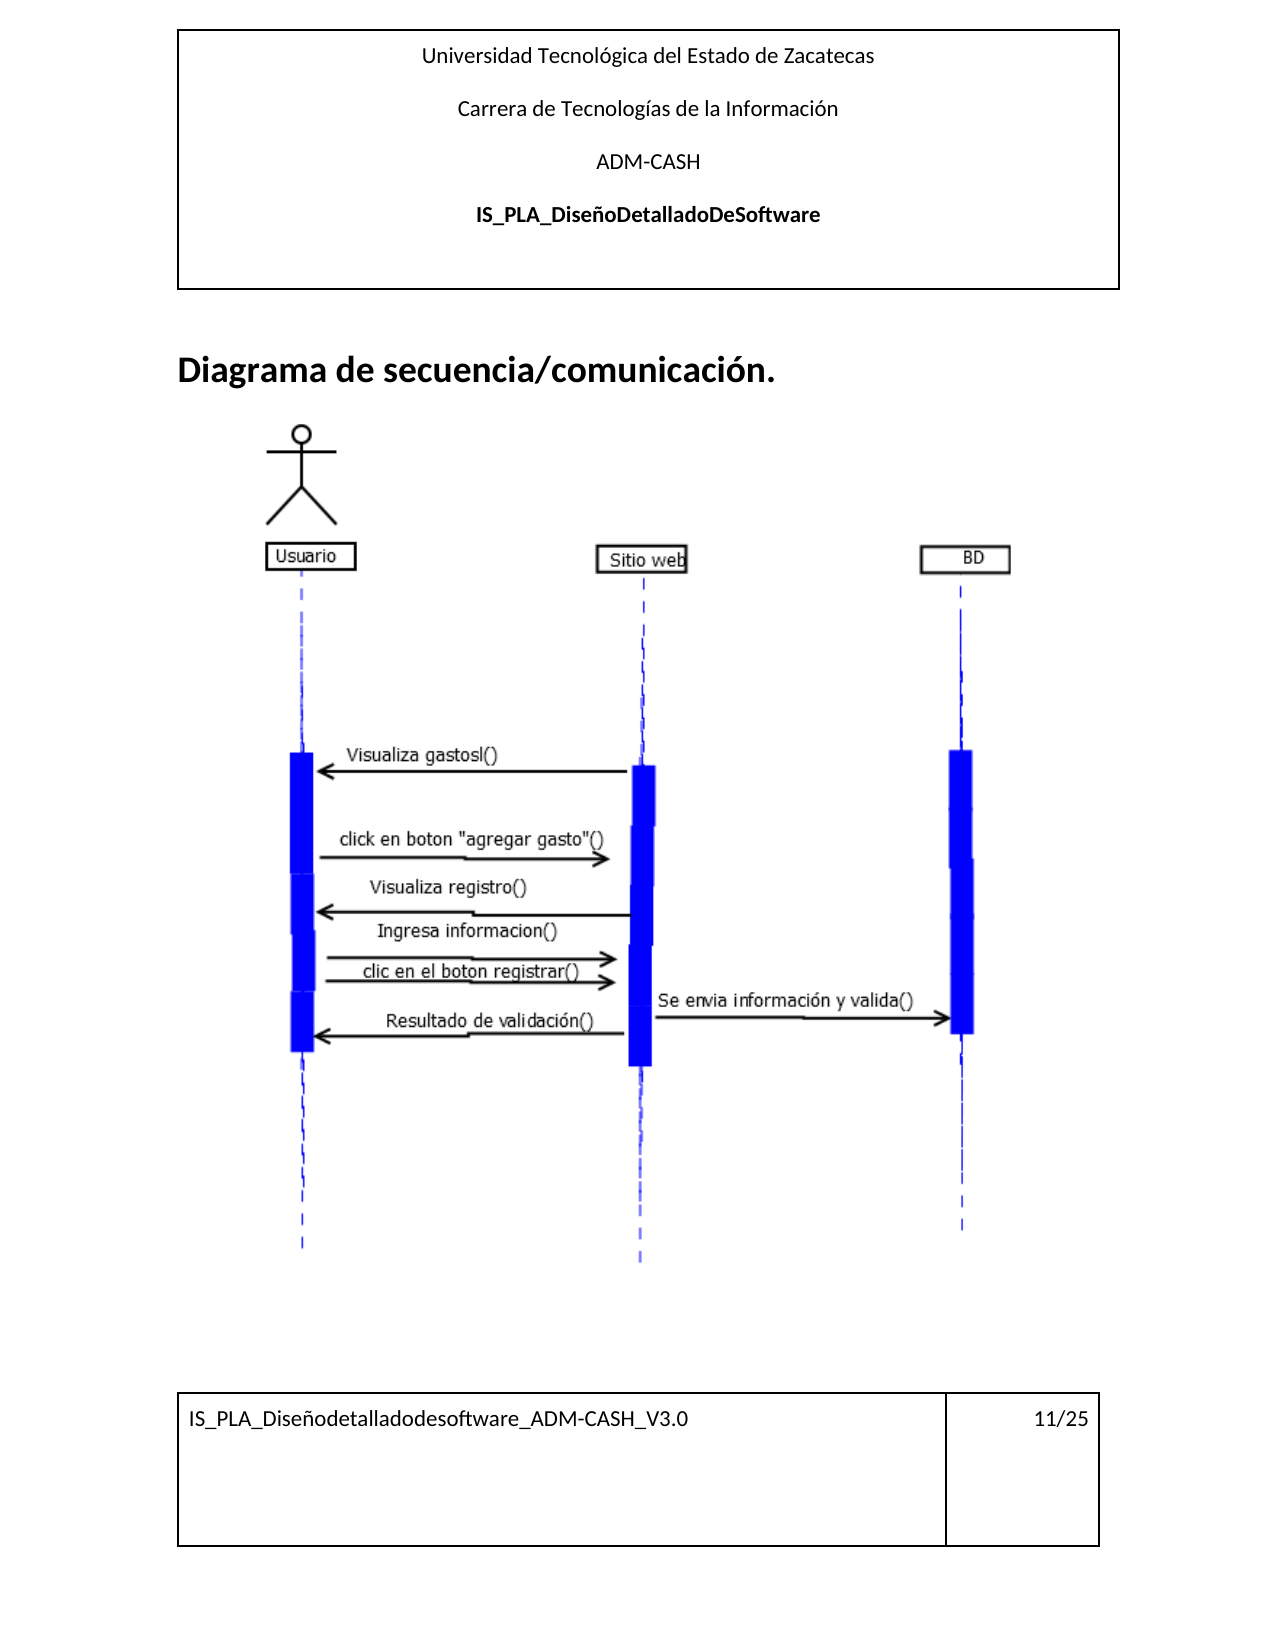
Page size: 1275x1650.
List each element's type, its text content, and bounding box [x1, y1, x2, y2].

picture [264, 407, 1011, 1270]
text Diagrama de secuencia/comunicación. [177, 346, 1098, 392]
